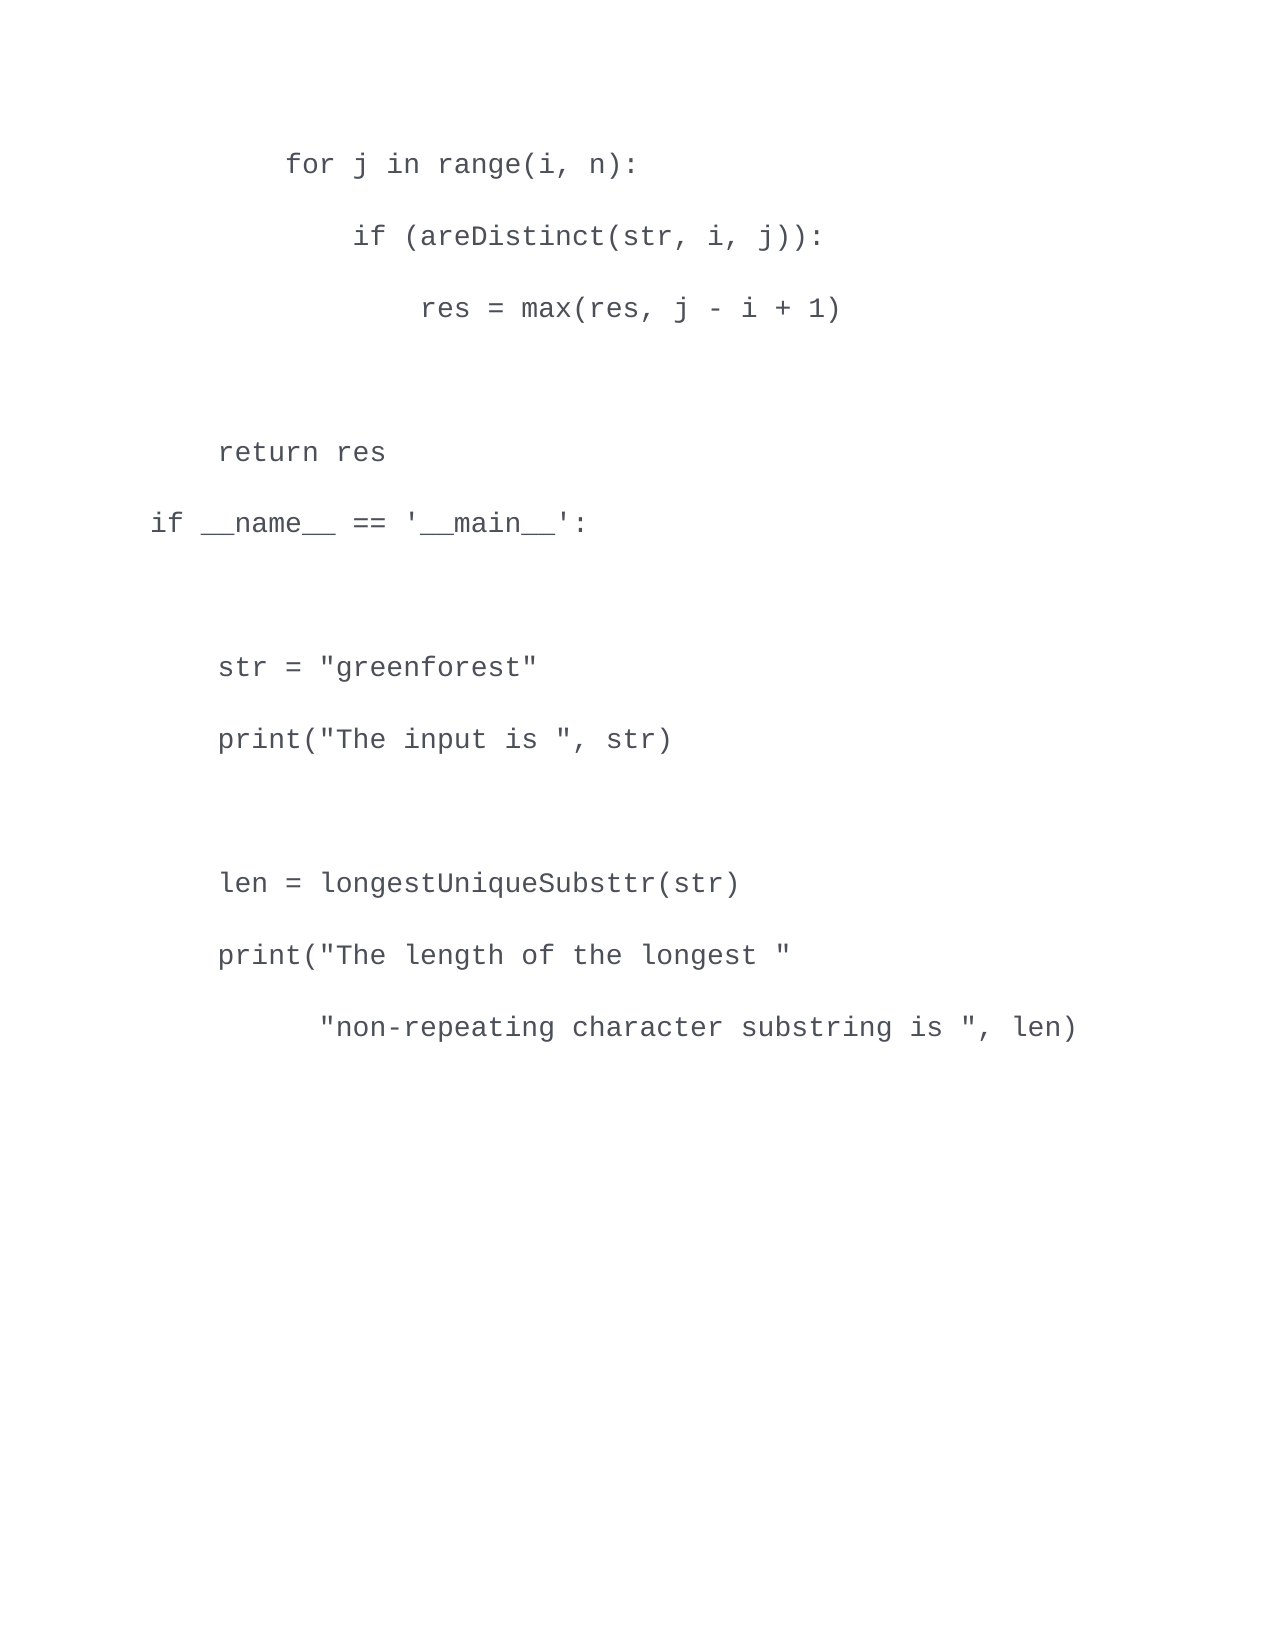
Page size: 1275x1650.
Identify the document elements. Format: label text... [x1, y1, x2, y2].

text str = "greenforest" [150, 653, 1125, 685]
text print("The length of the longest " [150, 941, 1125, 972]
text return res [150, 437, 1125, 469]
text for j in range(i, n): [150, 150, 1125, 182]
text len = longestUniqueSubsttr(str) [150, 869, 1125, 901]
text "non-repeating character substring is ", len) [150, 1012, 1125, 1044]
text res = max(res, j - i + 1) [150, 294, 1125, 326]
text print("The input is ", str) [150, 725, 1125, 757]
text if (areDistinct(str, i, j)): [150, 222, 1125, 254]
text if __name__ == '__main__': [150, 509, 1125, 541]
